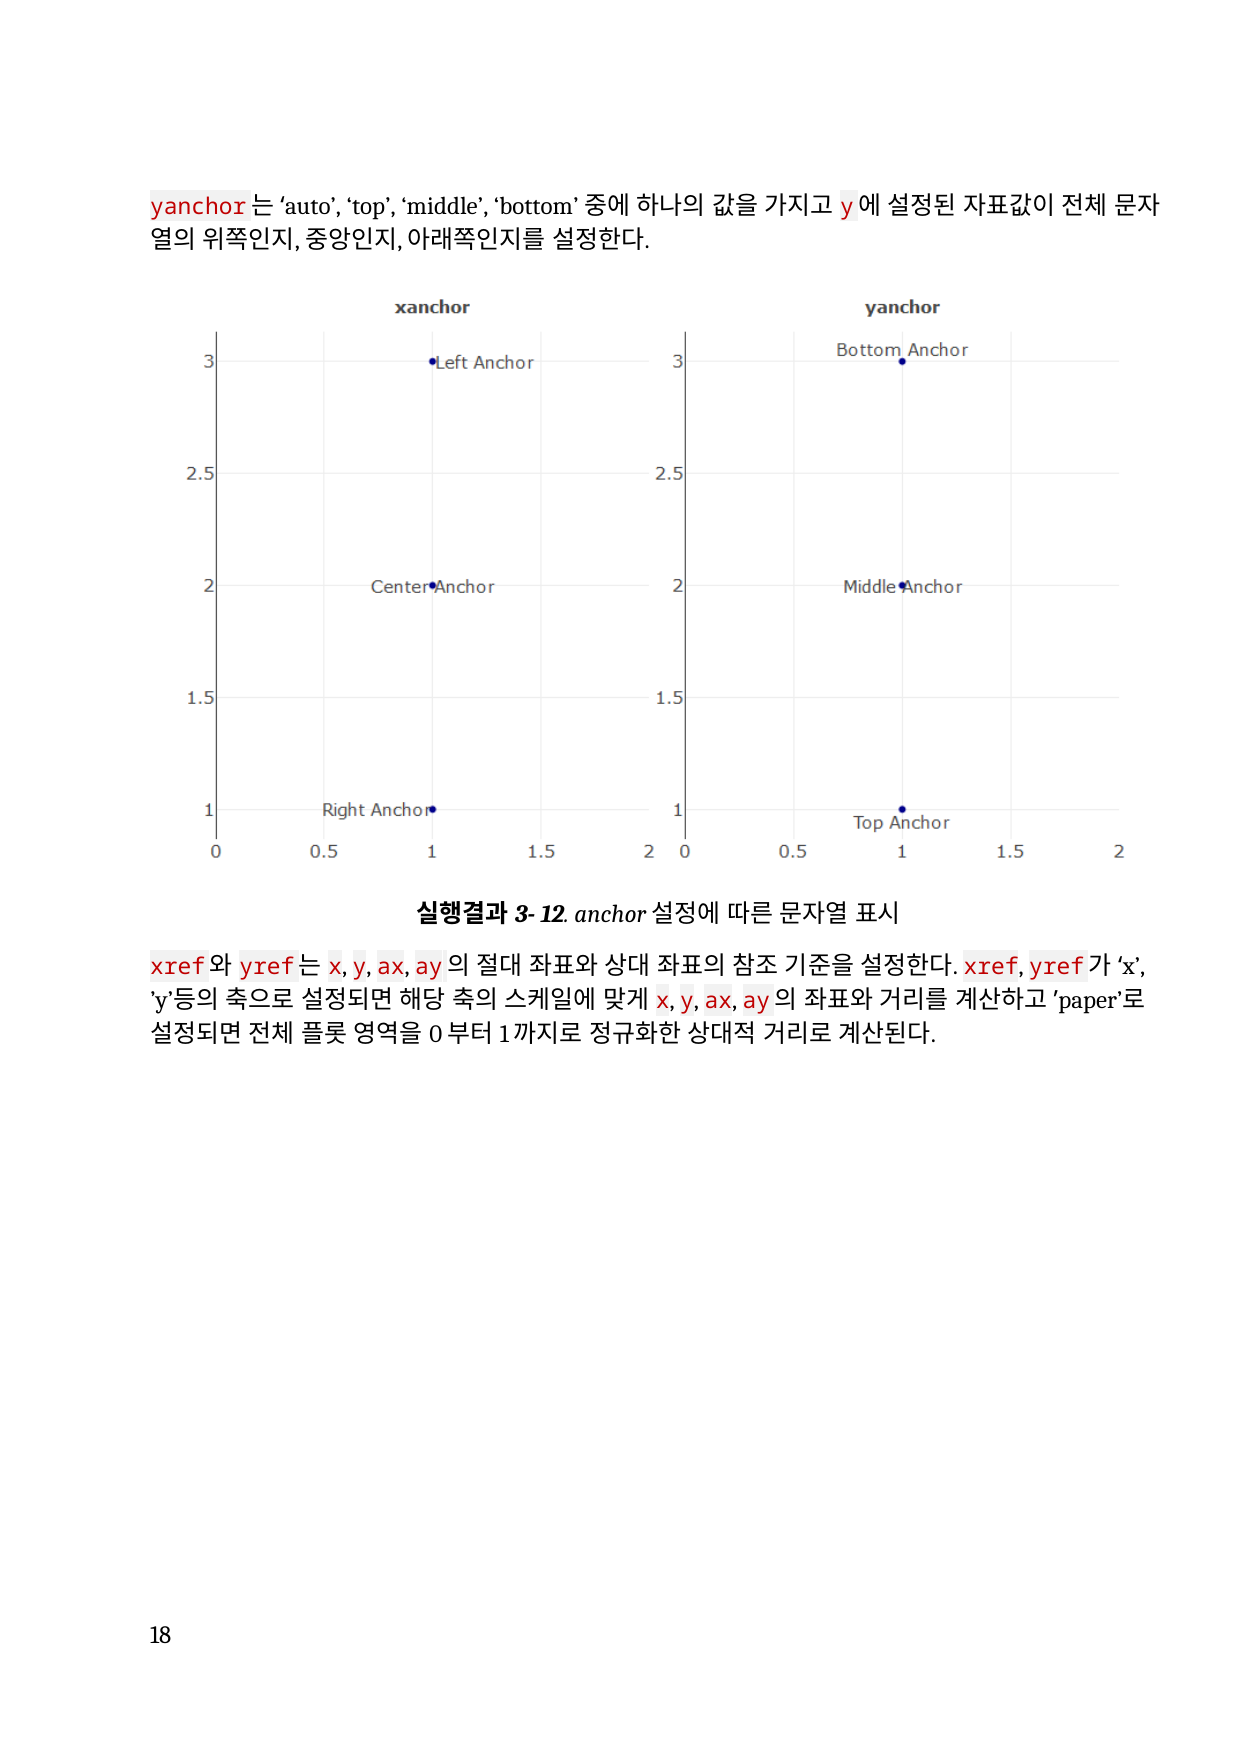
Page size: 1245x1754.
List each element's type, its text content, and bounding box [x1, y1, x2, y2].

text 실행결과 3- . anchor 설정에 따른 문자열 표시 [150, 895, 1170, 929]
picture [172, 274, 1148, 875]
text xref와 yref는 x, y, ax, ay의 절대 좌표와 상대 좌표의 참조 기준을 설정한다. xref, yref가 ‘x’, ’y’등의 축으로 설정되면 해당 축의 스케일에 맞게 x, y, ax, ay의 좌표와 거리를 계산하고 ’paper’로 설정되면 전체 플롯 영역을 0부터 1까지로 정규화한 상대적 거리로 계산된다. [150, 948, 1170, 1050]
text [150, 187, 1170, 256]
